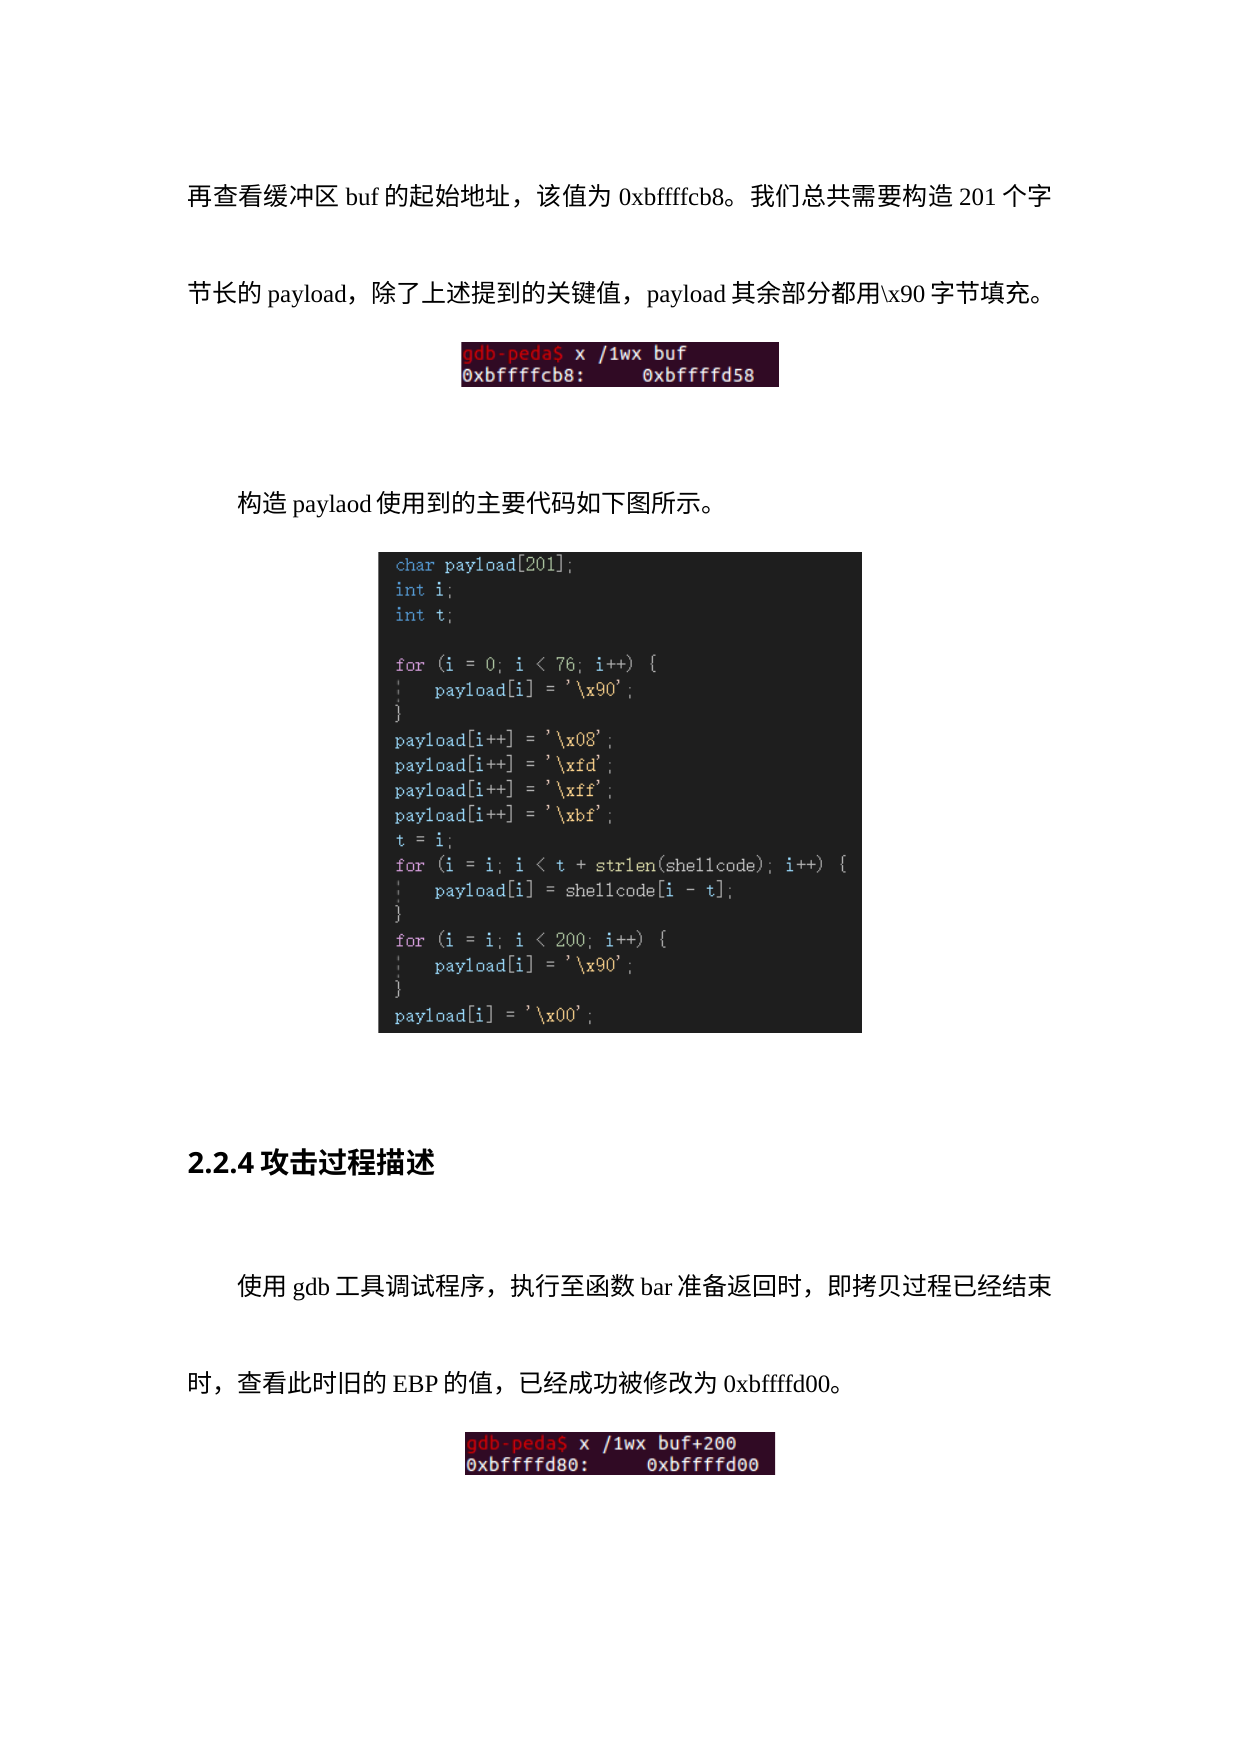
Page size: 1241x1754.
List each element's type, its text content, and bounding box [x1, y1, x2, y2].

text 构造paylaod使用到的主要代码如下图所示。 [187, 469, 1053, 534]
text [187, 162, 1053, 324]
subtitle 2.2.4攻击过程描述 [187, 1129, 1053, 1194]
text 使用gdb工具调试程序，执行至函数bar准备返回时，即拷贝过程已经结束时，查看此时旧的EBP的值，已经成功被修改为0xbffffd00。 [187, 1252, 1053, 1414]
picture [378, 552, 862, 1033]
picture [461, 342, 779, 387]
picture [465, 1432, 775, 1475]
